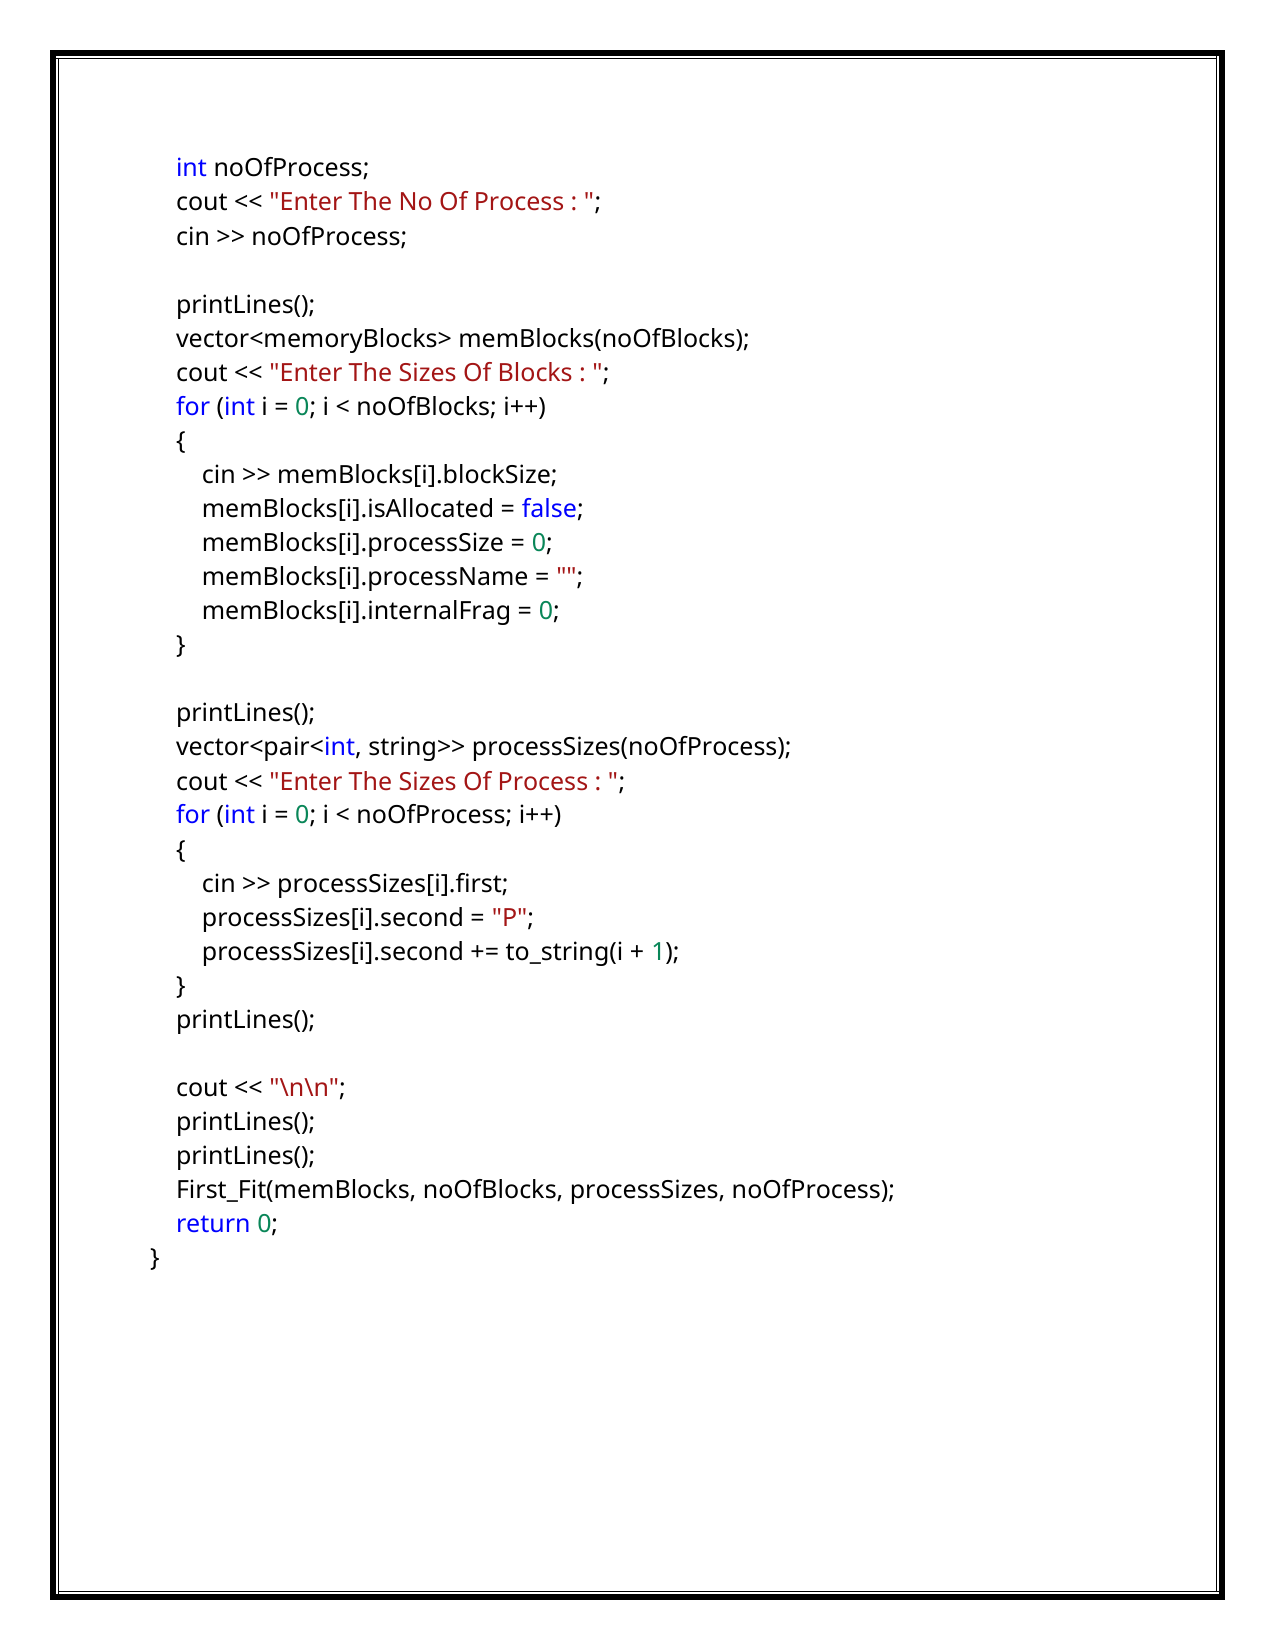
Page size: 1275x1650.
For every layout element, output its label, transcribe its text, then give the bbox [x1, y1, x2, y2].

text printLines(); [150, 695, 1125, 729]
text { [150, 422, 1125, 457]
text vector<memoryBlocks> memBlocks(noOfBlocks); [150, 320, 1125, 354]
text cin >> noOfProcess; [150, 218, 1125, 252]
text printLines(); [150, 286, 1125, 320]
text cin >> processSizes[i].first; [150, 865, 1125, 899]
text } [150, 967, 1125, 1002]
text printLines(); [150, 1002, 1125, 1036]
text { [150, 831, 1125, 865]
text processSizes[i].second = "P"; [150, 899, 1125, 933]
text memBlocks[i].processSize = 0; [150, 525, 1125, 559]
text vector<pair<int, string>> processSizes(noOfProcess); [150, 729, 1125, 763]
text memBlocks[i].isAllocated = false; [150, 491, 1125, 525]
text int noOfProcess; [150, 150, 1125, 184]
text cout << "\n\n"; [150, 1070, 1125, 1104]
text memBlocks[i].processName = ""; [150, 559, 1125, 593]
text memBlocks[i].internalFrag = 0; [150, 593, 1125, 627]
text } [150, 1240, 1125, 1274]
text for (int i = 0; i < noOfBlocks; i++) [150, 388, 1125, 422]
text cin >> memBlocks[i].blockSize; [150, 457, 1125, 491]
text cout << "Enter The No Of Process : "; [150, 184, 1125, 218]
text return 0; [150, 1206, 1125, 1240]
text printLines(); [150, 1138, 1125, 1172]
text cout << "Enter The Sizes Of Process : "; [150, 763, 1125, 797]
text for (int i = 0; i < noOfProcess; i++) [150, 797, 1125, 831]
text processSizes[i].second += to_string(i + 1); [150, 933, 1125, 967]
text cout << "Enter The Sizes Of Blocks : "; [150, 354, 1125, 388]
text } [150, 627, 1125, 661]
text First_Fit(memBlocks, noOfBlocks, processSizes, noOfProcess); [150, 1172, 1125, 1206]
text printLines(); [150, 1104, 1125, 1138]
